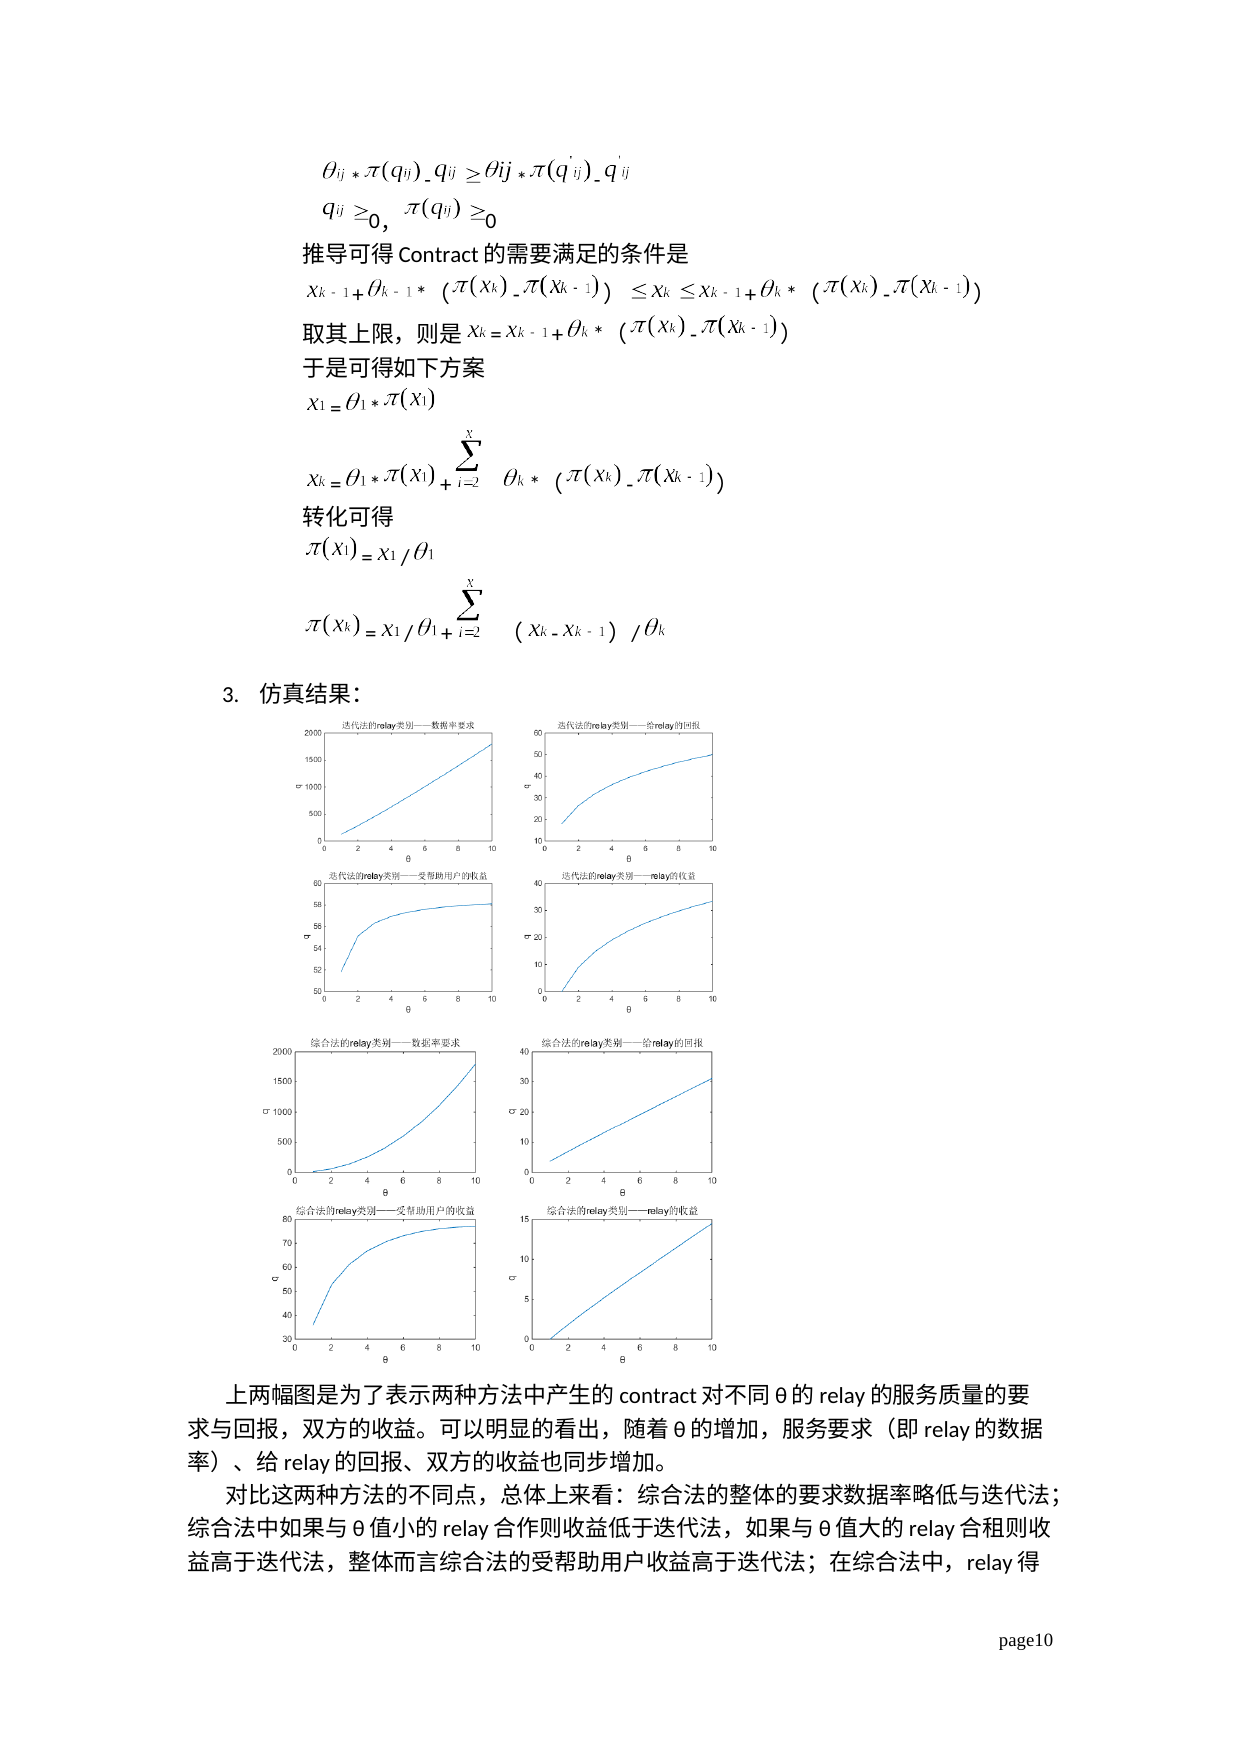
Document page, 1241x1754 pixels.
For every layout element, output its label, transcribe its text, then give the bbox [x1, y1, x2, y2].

text =/+（-）/ [256, 571, 1053, 648]
text 上两幅图是为了表示两种方法中产生的contract对不同θ的relay的服务质量的要求与回报，双方的收益。可以明显的看出，随着θ的增加，服务要求（即relay的数据率）、给relay的回报、双方的收益也同步增加。 [187, 1377, 1053, 1477]
text 推导可得Contract的需要满足的条件是 [256, 236, 1053, 269]
text 转化可得 [256, 499, 1053, 532]
text 取其上限，则是=+*（-） [256, 309, 1053, 349]
text +*（-）+*（-） [256, 269, 1053, 309]
text 于是可得如下方案 [256, 349, 1053, 383]
text =* [256, 383, 1053, 422]
list 仿真结果： [222, 676, 1053, 709]
picture [225, 709, 763, 1378]
text *-*- [312, 150, 1053, 192]
text =*+*（-） [256, 422, 1053, 499]
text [187, 1477, 1053, 1577]
text =/ [256, 532, 1053, 571]
text 0，0 [225, 192, 1053, 236]
